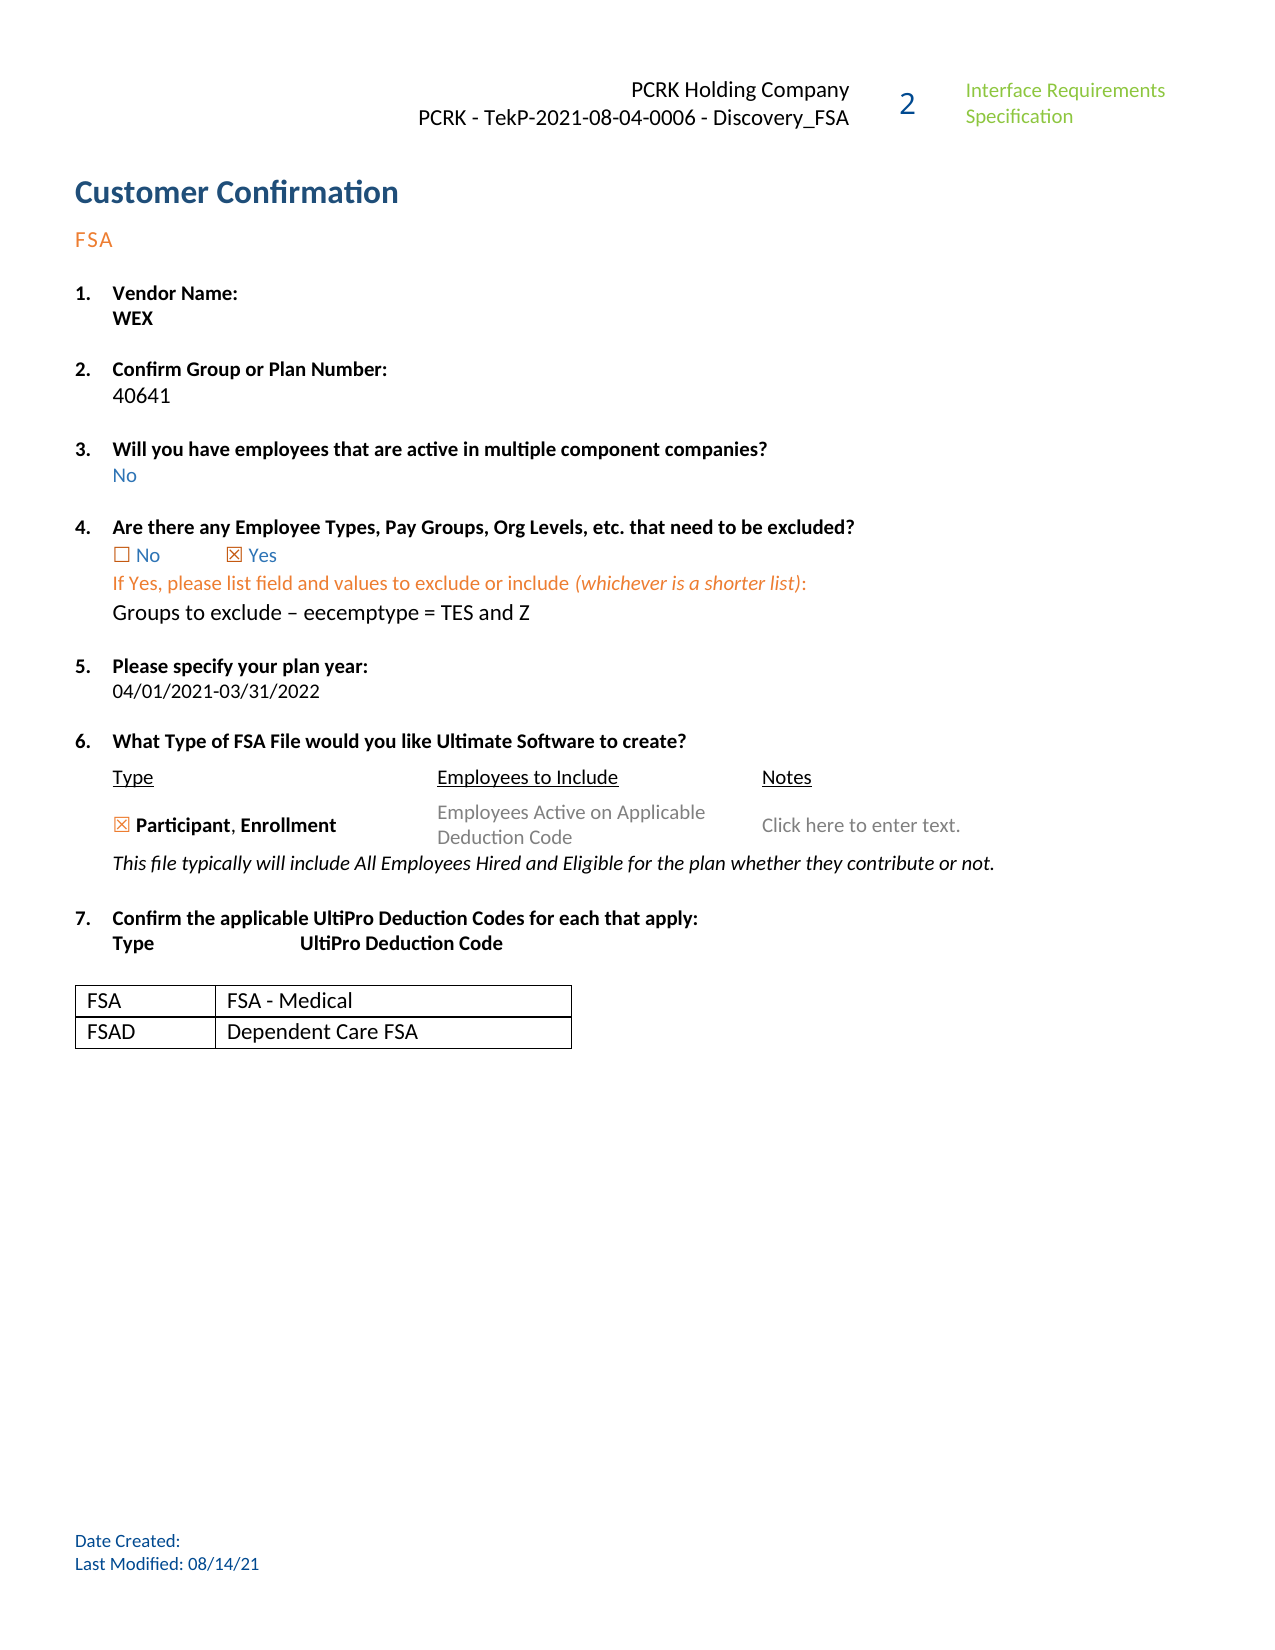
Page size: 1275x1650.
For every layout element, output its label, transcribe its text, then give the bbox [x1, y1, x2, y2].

table_header FSA - Medical [216, 986, 571, 1016]
table_cell This file typically will include All Employees Hired and Eligible for the plan whether they contribute or not. [101, 850, 1075, 880]
list Vendor Name: [75, 280, 1200, 331]
list What Type of FSA File would you like Ultimate Software to create? [75, 729, 1200, 754]
list Confirm Group or Plan Number: [75, 356, 1200, 381]
text Type UltiPro Deduction Code [112, 930, 1200, 956]
list Will you have employees that are active in multiple component companies? [75, 436, 1200, 462]
table_cell Dependent Care FSA [216, 1018, 571, 1048]
table_cell FSAD [76, 1018, 215, 1048]
table_header FSA [76, 986, 215, 1016]
table_header Employees to Include [426, 754, 751, 799]
list Confirm the applicable UltiPro Deduction Codes for each that apply: [75, 905, 1200, 930]
table_header Notes [751, 754, 1075, 799]
table_cell Participant, Enrollment [101, 799, 426, 850]
subtitle Customer Confirmation [75, 172, 1200, 212]
subtitle FSA [75, 225, 1200, 253]
table_cell [426, 799, 751, 850]
list Please specify your plan year: [75, 653, 1200, 704]
list Are there any Employee Types, Pay Groups, Org Levels, etc. that need to be excluded? [75, 514, 1200, 540]
text No [112, 462, 1200, 487]
table_header Type [101, 754, 426, 799]
text If Yes, please list field and values to exclude or include (whichever is a shorter list): [112, 570, 1200, 596]
text No Yes [112, 540, 1200, 568]
